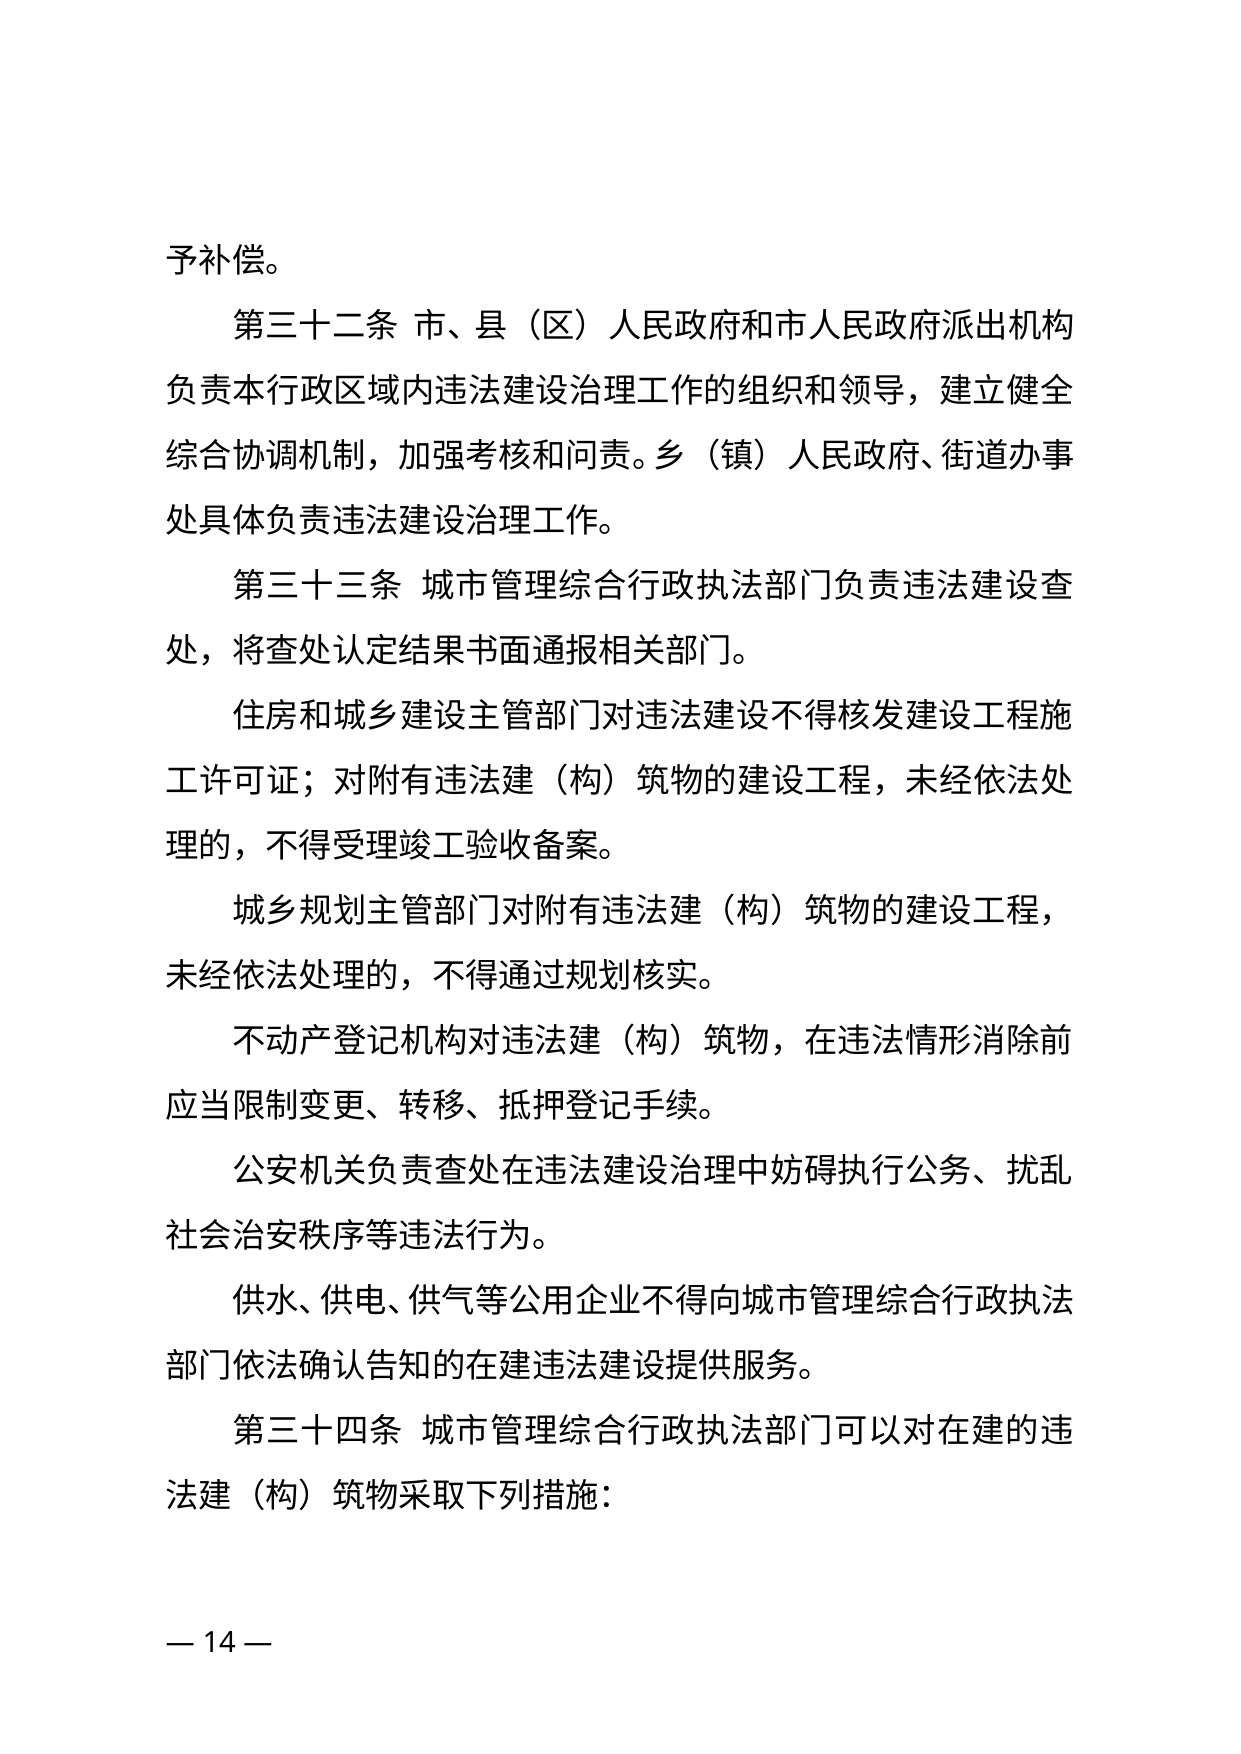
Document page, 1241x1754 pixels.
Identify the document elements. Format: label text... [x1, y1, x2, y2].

text 公安机关负责查处在违法建设治理中妨碍执行公务、扰乱社会治安秩序等违法行为。 [165, 1266, 1075, 1396]
text 第三十二条 市、县（区）人民政府和市人民政府派出机构负责本行政区域内违法建设治理工作的组织和领导，建立健全综合协调机制，加强考核和问责。乡（镇）人民政府、街道办事处具体负责违法建设治理工作。 [165, 421, 1075, 681]
text 城乡规划主管部门对附有违法建（构）筑物的建设工程，未经依法处理的，不得通过规划核实。 [165, 1006, 1075, 1136]
text 市、县（区）人民政府依法征收国有土地上房屋时，对经城市管理综合行政执法部门依法认定为违法建（构）筑物的不予补偿。 [165, 226, 1075, 421]
text 供水、供电、供气等公用企业不得向城市管理综合行政执法部门依法确认告知的在建违法建设提供服务。 [165, 1396, 1075, 1526]
text 住房和城乡建设主管部门对违法建设不得核发建设工程施工许可证；对附有违法建（构）筑物的建设工程，未经依法处理的，不得受理竣工验收备案。 [165, 811, 1075, 1006]
text 不动产登记机构对违法建（构）筑物，在违法情形消除前，应当限制变更、转移、抵押登记手续。 [165, 1136, 1075, 1266]
text 第三十三条 城市管理综合行政执法部门负责违法建设查处，将查处认定结果书面通报相关部门。 [165, 681, 1075, 811]
